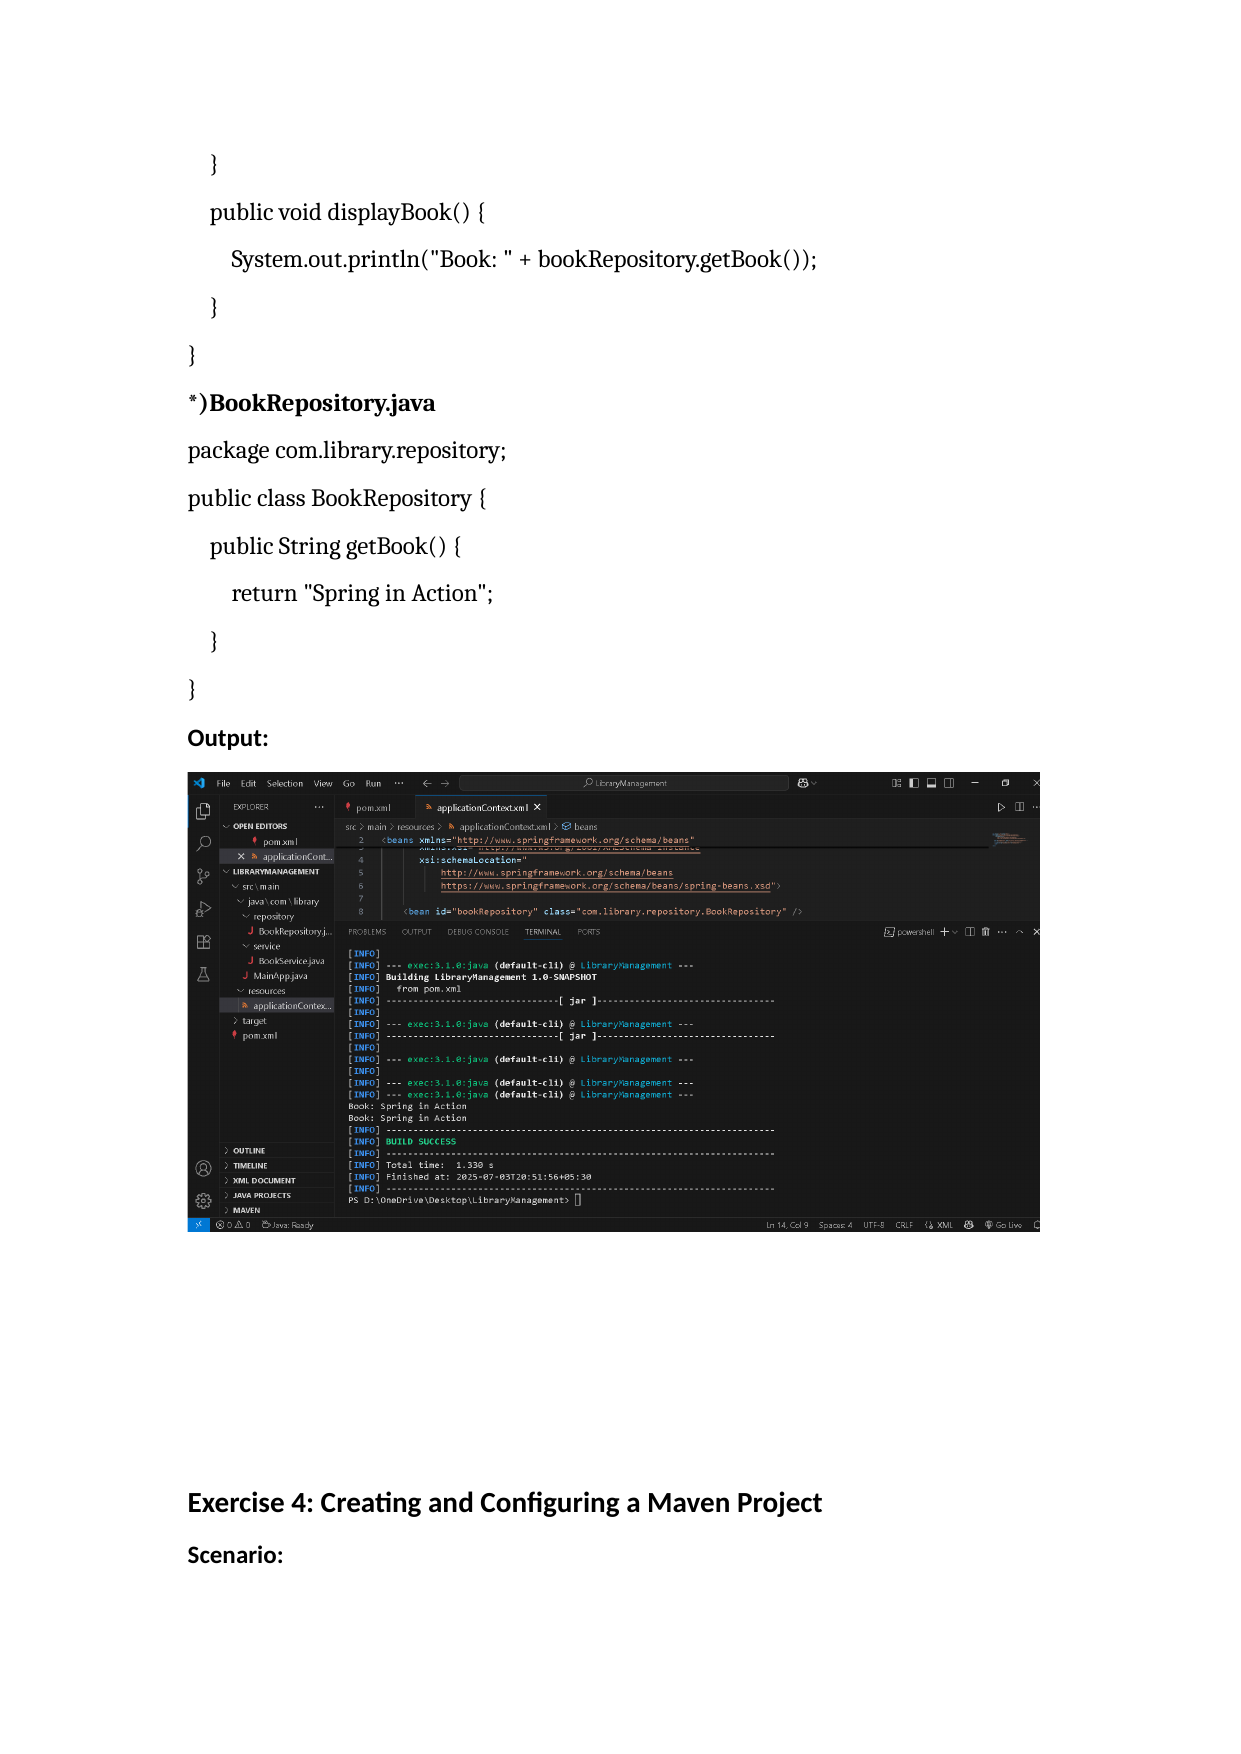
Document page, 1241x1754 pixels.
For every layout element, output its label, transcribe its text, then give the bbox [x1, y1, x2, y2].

picture [187, 772, 1040, 1232]
list } [187, 150, 1053, 179]
list return "Spring in Action"; [187, 579, 1053, 608]
list } [187, 293, 1053, 322]
list package com.library.repository; [187, 436, 1053, 465]
list public class BookRepository { [187, 484, 1053, 513]
list System.out.println("Book: " + bookRepository.getBook()); [187, 245, 1053, 274]
text Scenario: [187, 1539, 1053, 1570]
list } [187, 341, 1053, 369]
list } [187, 627, 1053, 656]
list public void displayBook() { [187, 198, 1053, 226]
list *)BookRepository.java [187, 388, 1053, 417]
list Output: [187, 722, 1053, 753]
text Exercise 4: Creating and Configuring a Maven Project [187, 1484, 1053, 1520]
list public String getBook() { [187, 532, 1053, 560]
list } [187, 675, 1053, 703]
